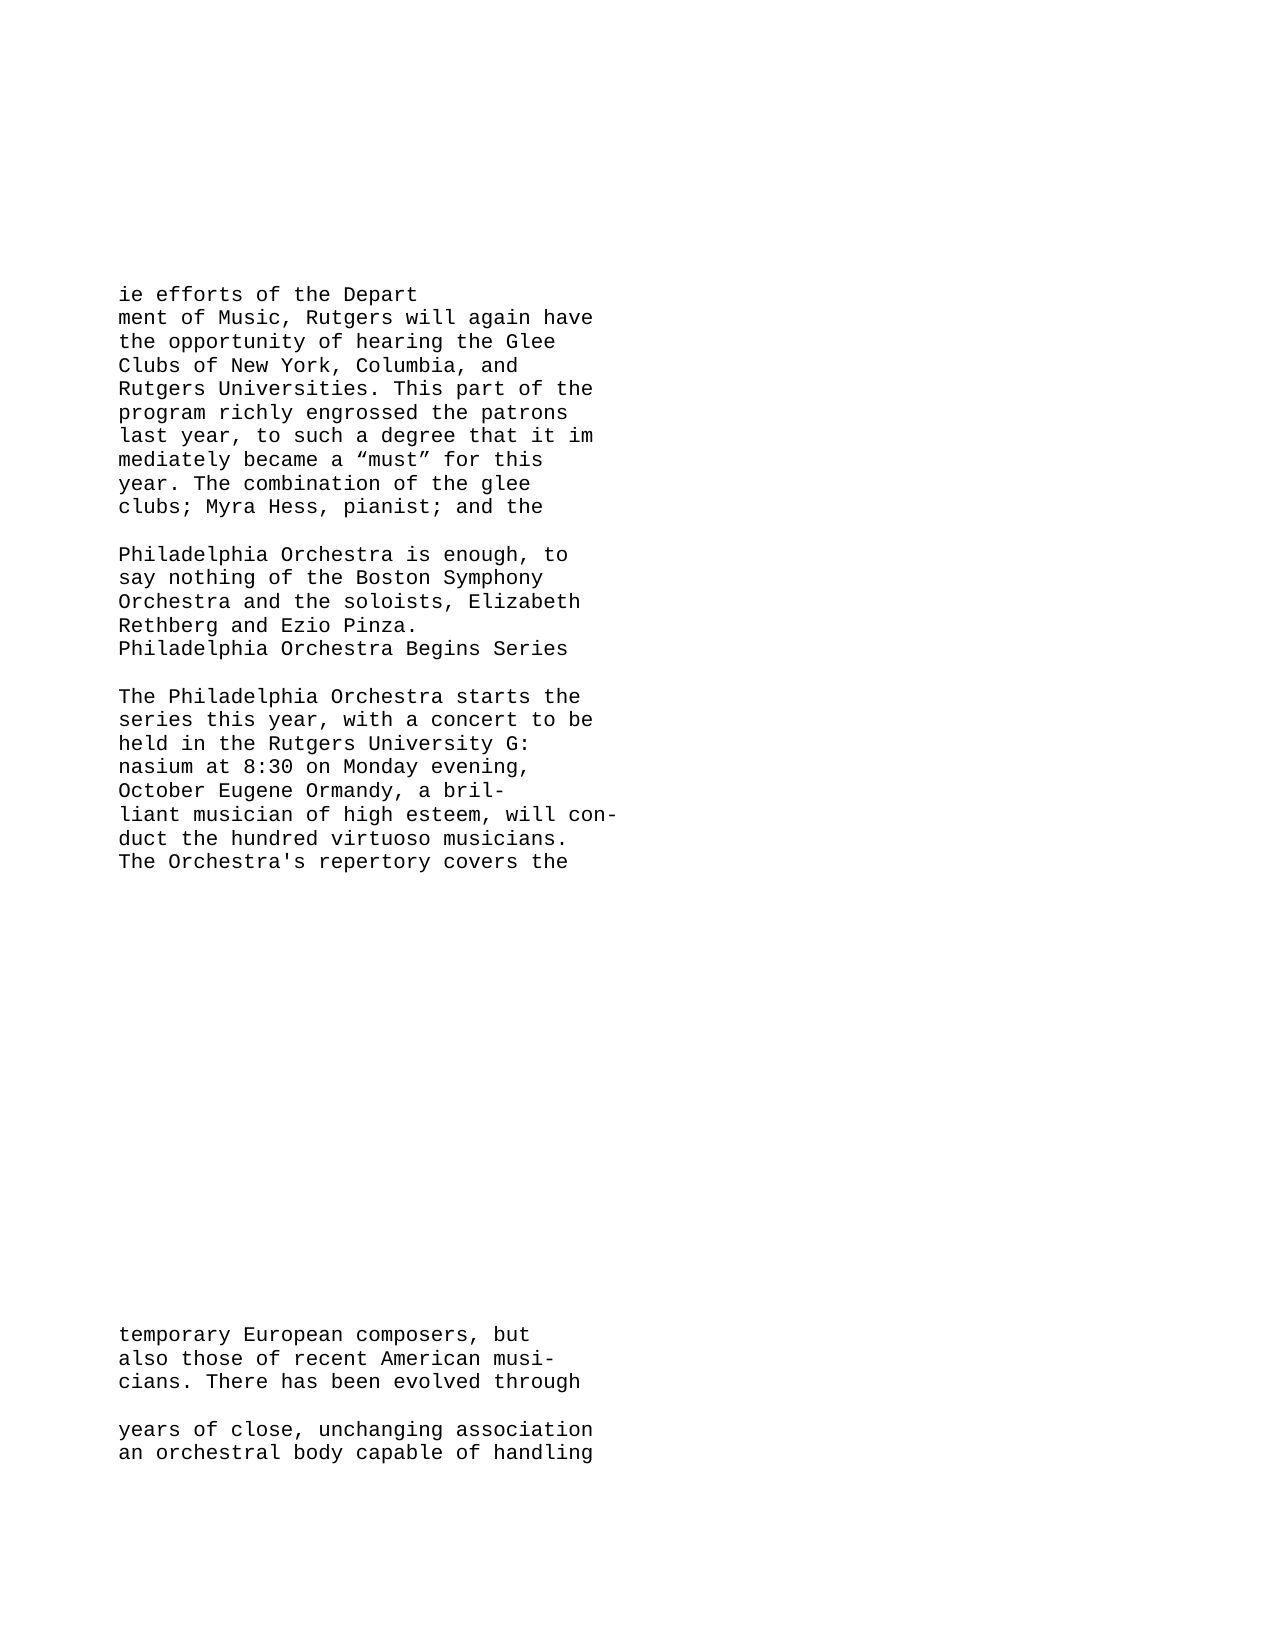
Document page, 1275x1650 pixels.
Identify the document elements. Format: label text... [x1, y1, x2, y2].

text temporary European composers, but [118, 1324, 1157, 1348]
text also those of recent American musi- [118, 1348, 1157, 1371]
text clubs; Myra Hess, pianist; and the [118, 496, 1157, 520]
text ie efforts of the Depart [118, 284, 1157, 307]
text Philadelphia Orchestra is enough, to [118, 544, 1157, 567]
text say nothing of the Boston Symphony [118, 567, 1157, 591]
text cians. There has been evolved through [118, 1371, 1157, 1395]
text nasium at 8:30 on Monday evening, [118, 757, 1157, 780]
text the opportunity of hearing the Glee [118, 331, 1157, 354]
text held in the Rutgers University G: [118, 733, 1157, 757]
text mediately became a “must” for this [118, 449, 1157, 473]
text liant musician of high esteem, will con- [118, 804, 1157, 827]
text program richly engrossed the patrons [118, 402, 1157, 426]
text last year, to such a degree that it im [118, 426, 1157, 449]
text years of close, unchanging association [118, 1419, 1157, 1442]
text an orchestral body capable of handling [118, 1442, 1157, 1466]
text October Eugene Ormandy, a bril- [118, 780, 1157, 804]
text Philadelphia Orchestra Begins Series [118, 638, 1157, 662]
text duct the hundred virtuoso musicians. [118, 827, 1157, 851]
text The Orchestra's repertory covers the [118, 851, 1157, 875]
text ment of Music, Rutgers will again have [118, 307, 1157, 331]
text Rutgers Universities. This part of the [118, 378, 1157, 402]
text The Philadelphia Orchestra starts the [118, 686, 1157, 709]
text year. The combination of the glee [118, 473, 1157, 496]
text series this year, with a concert to be [118, 709, 1157, 733]
text Orchestra and the soloists, Elizabeth [118, 591, 1157, 615]
text Clubs of New York, Columbia, and [118, 354, 1157, 378]
text Rethberg and Ezio Pinza. [118, 615, 1157, 638]
